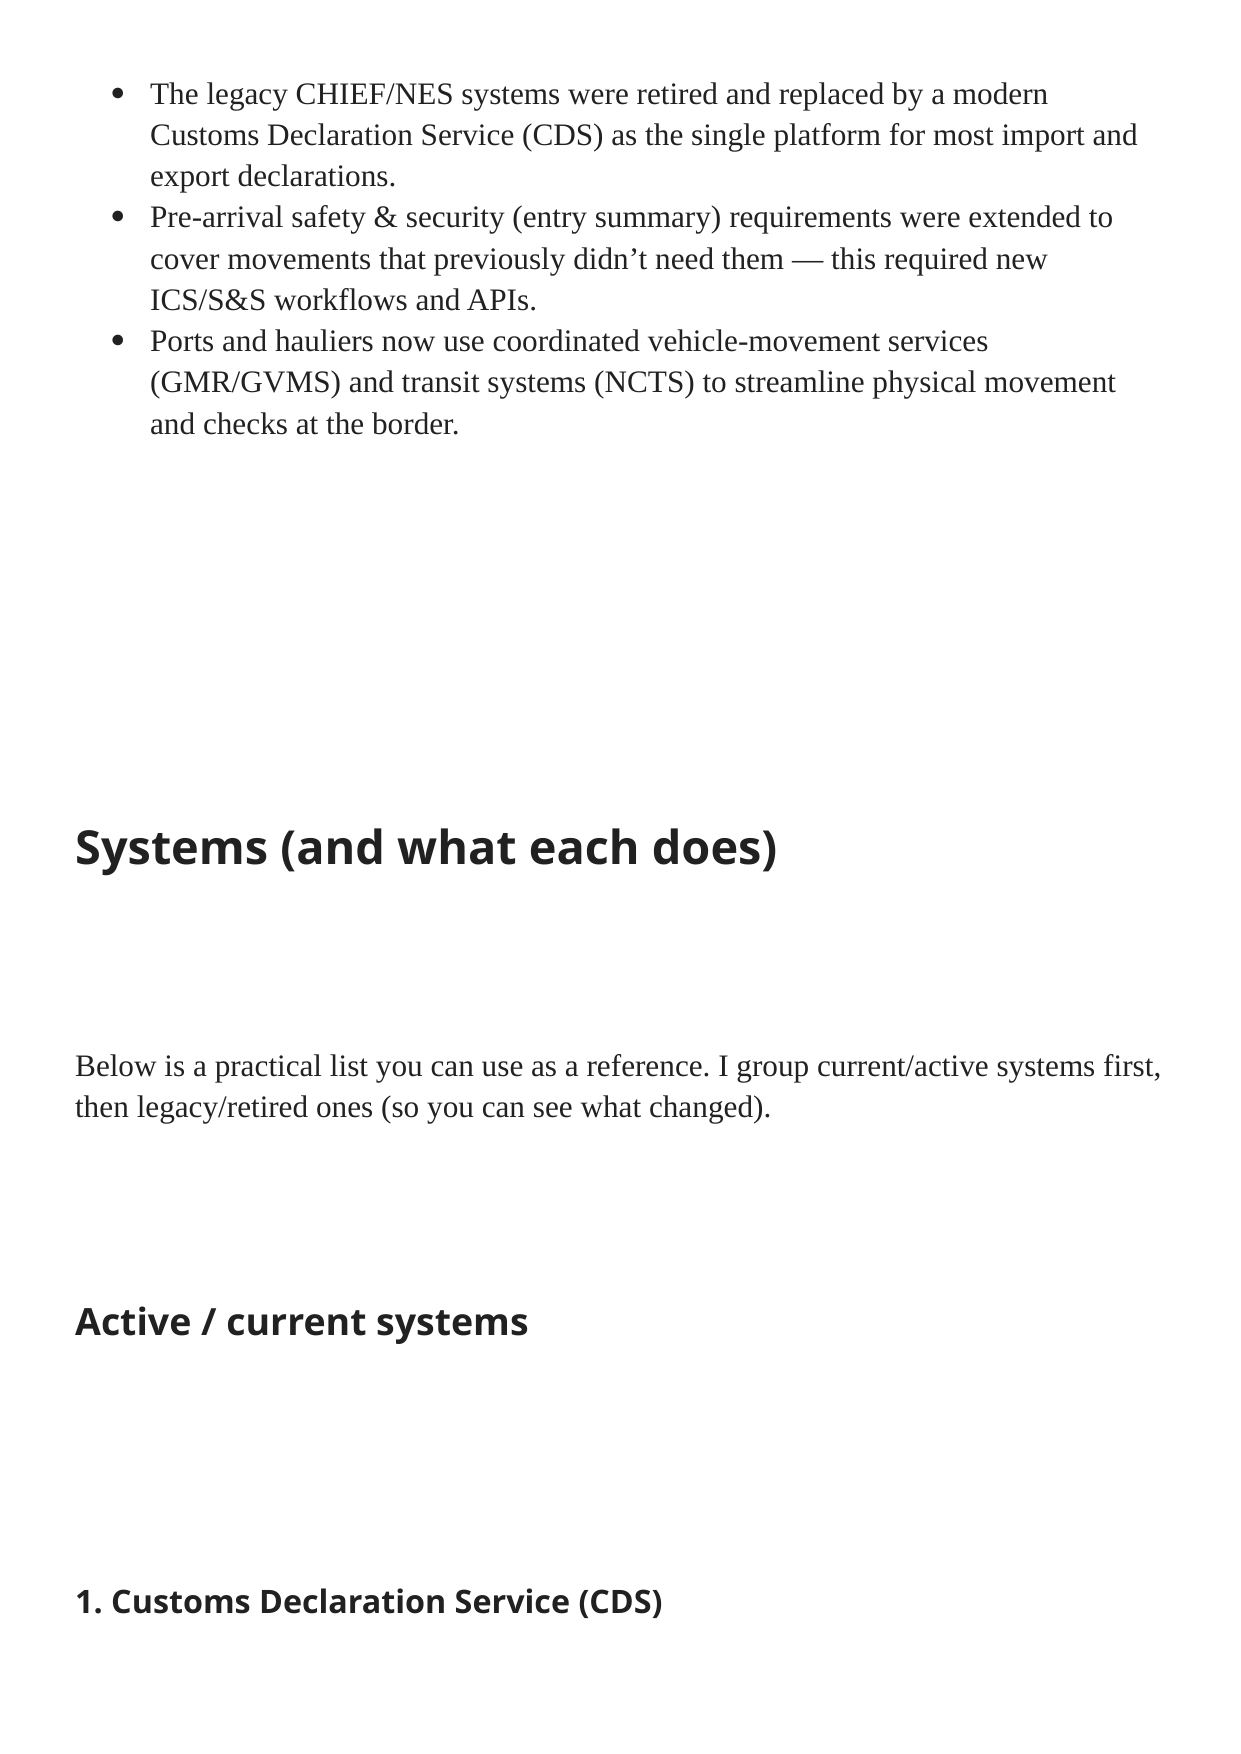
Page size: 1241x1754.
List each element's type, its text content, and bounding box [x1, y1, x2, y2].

text 1. Customs Declaration Service (CDS) [75, 1579, 1165, 1623]
text Active / current systems [75, 1295, 1165, 1346]
list Ports and hauliers now use coordinated vehicle-movement services (GMR/GVMS) and transit systems (NCTS) to streamline physical movement and checks at the border. [112, 322, 1165, 441]
text Systems (and what each does) [75, 814, 1165, 878]
list The legacy CHIEF/NES systems were retired and replaced by a modern Customs Declaration Service (CDS) as the single platform for most import and export declarations. [112, 75, 1165, 193]
text Below is a practical list you can use as a reference. I group current/active systems first, then legacy/retired ones (so you can see what changed). [75, 1047, 1165, 1124]
list Pre-arrival safety & security (entry summary) requirements were extended to cover movements that previously didn’t need them — this required new ICS/S&S workflows and APIs. [112, 199, 1165, 317]
